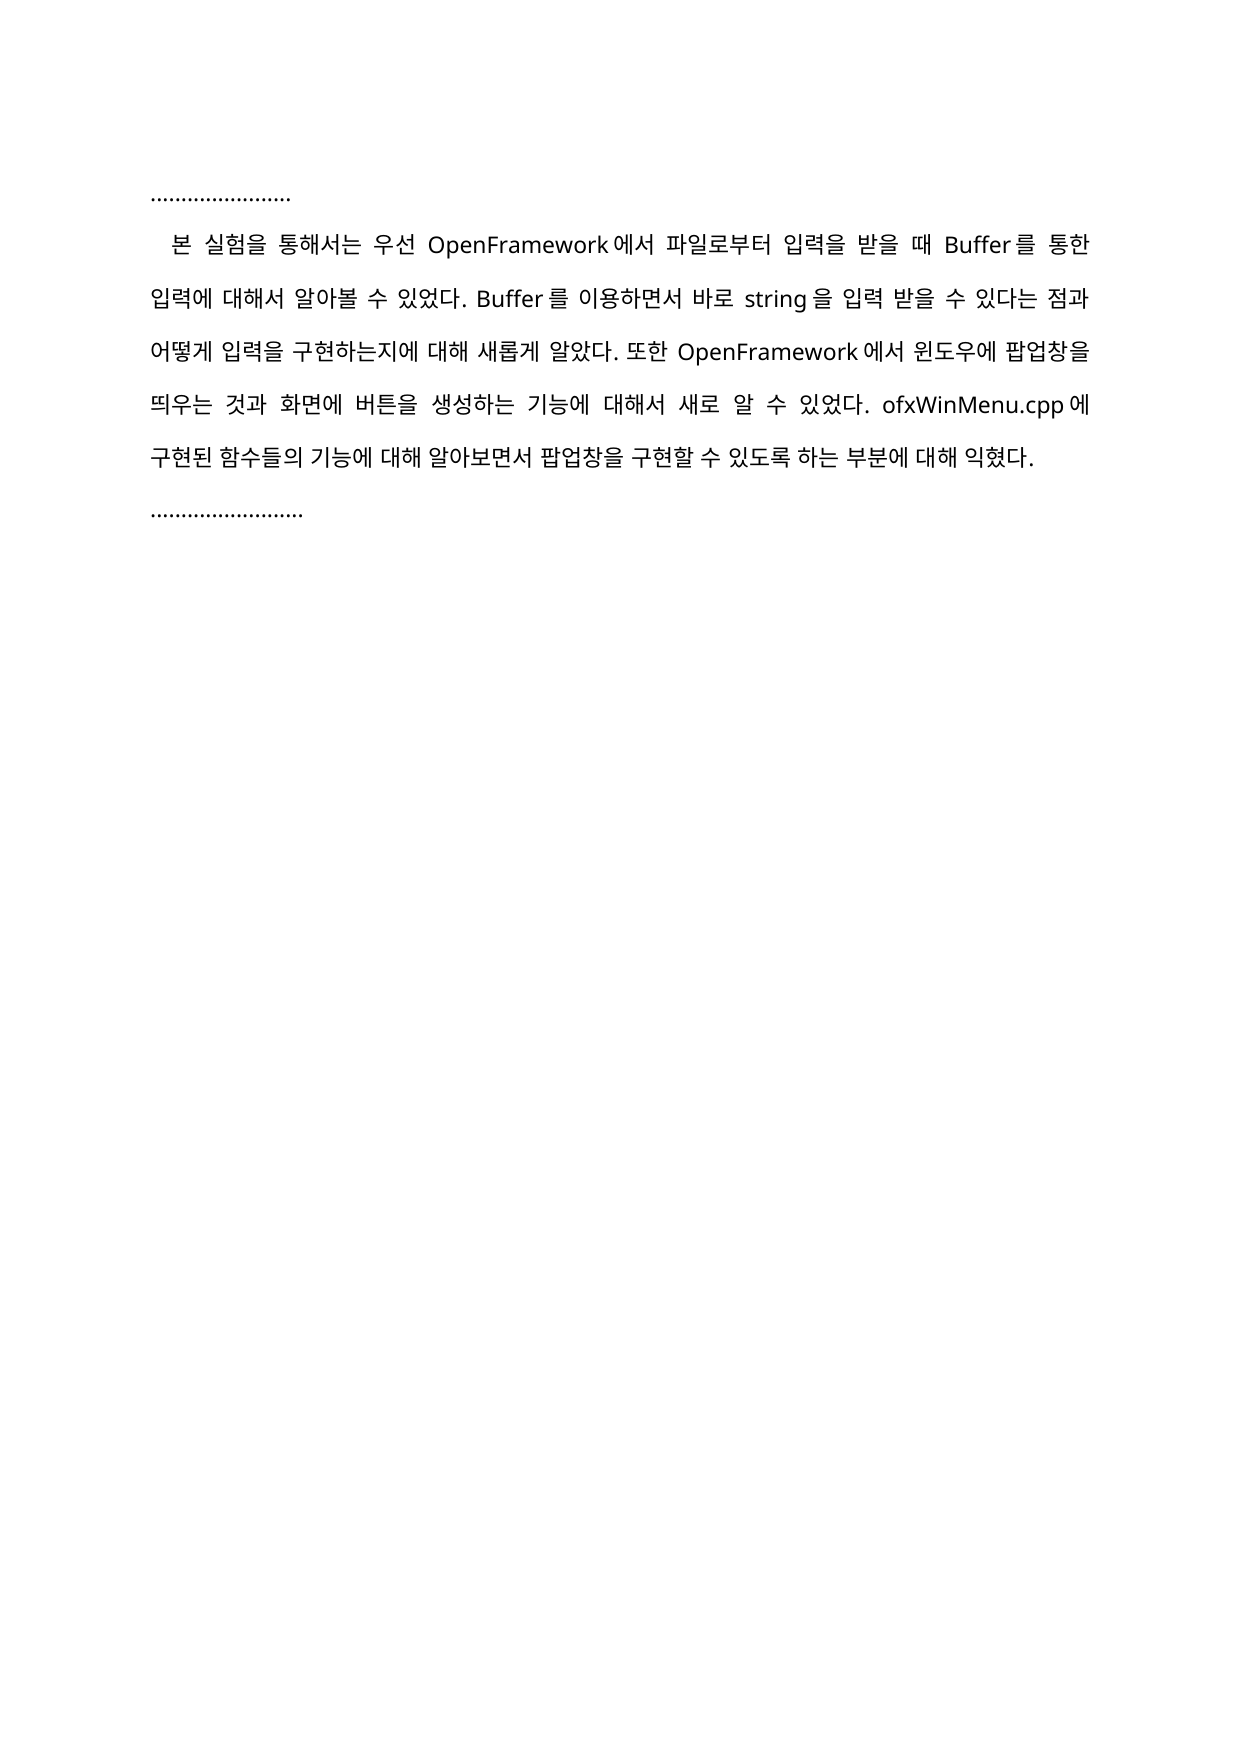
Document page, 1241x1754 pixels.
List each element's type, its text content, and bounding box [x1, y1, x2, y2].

text 본 실험을 통해서는 우선 OpenFramework에서 파일로부터 입력을 받을 때 Buffer를 통한 입력에 대해서 알아볼 수 있었다. Buffer를 이용하면서 바로 string을 입력 받을 수 있다는 점과 어떻게 입력을 구현하는지에 대해 새롭게 알았다. 또한 OpenFramework에서 윈도우에 팝업창을 띄우는 것과 화면에 버튼을 생성하는 기능에 대해서 새로 알 수 있었다. ofxWinMenu.cpp에 구현된 함수들의 기능에 대해 알아보면서 팝업창을 구현할 수 있도록 하는 부분에 대해 익혔다. [150, 227, 1090, 473]
text ......................... [150, 493, 1090, 525]
text ....................... [150, 177, 1090, 208]
